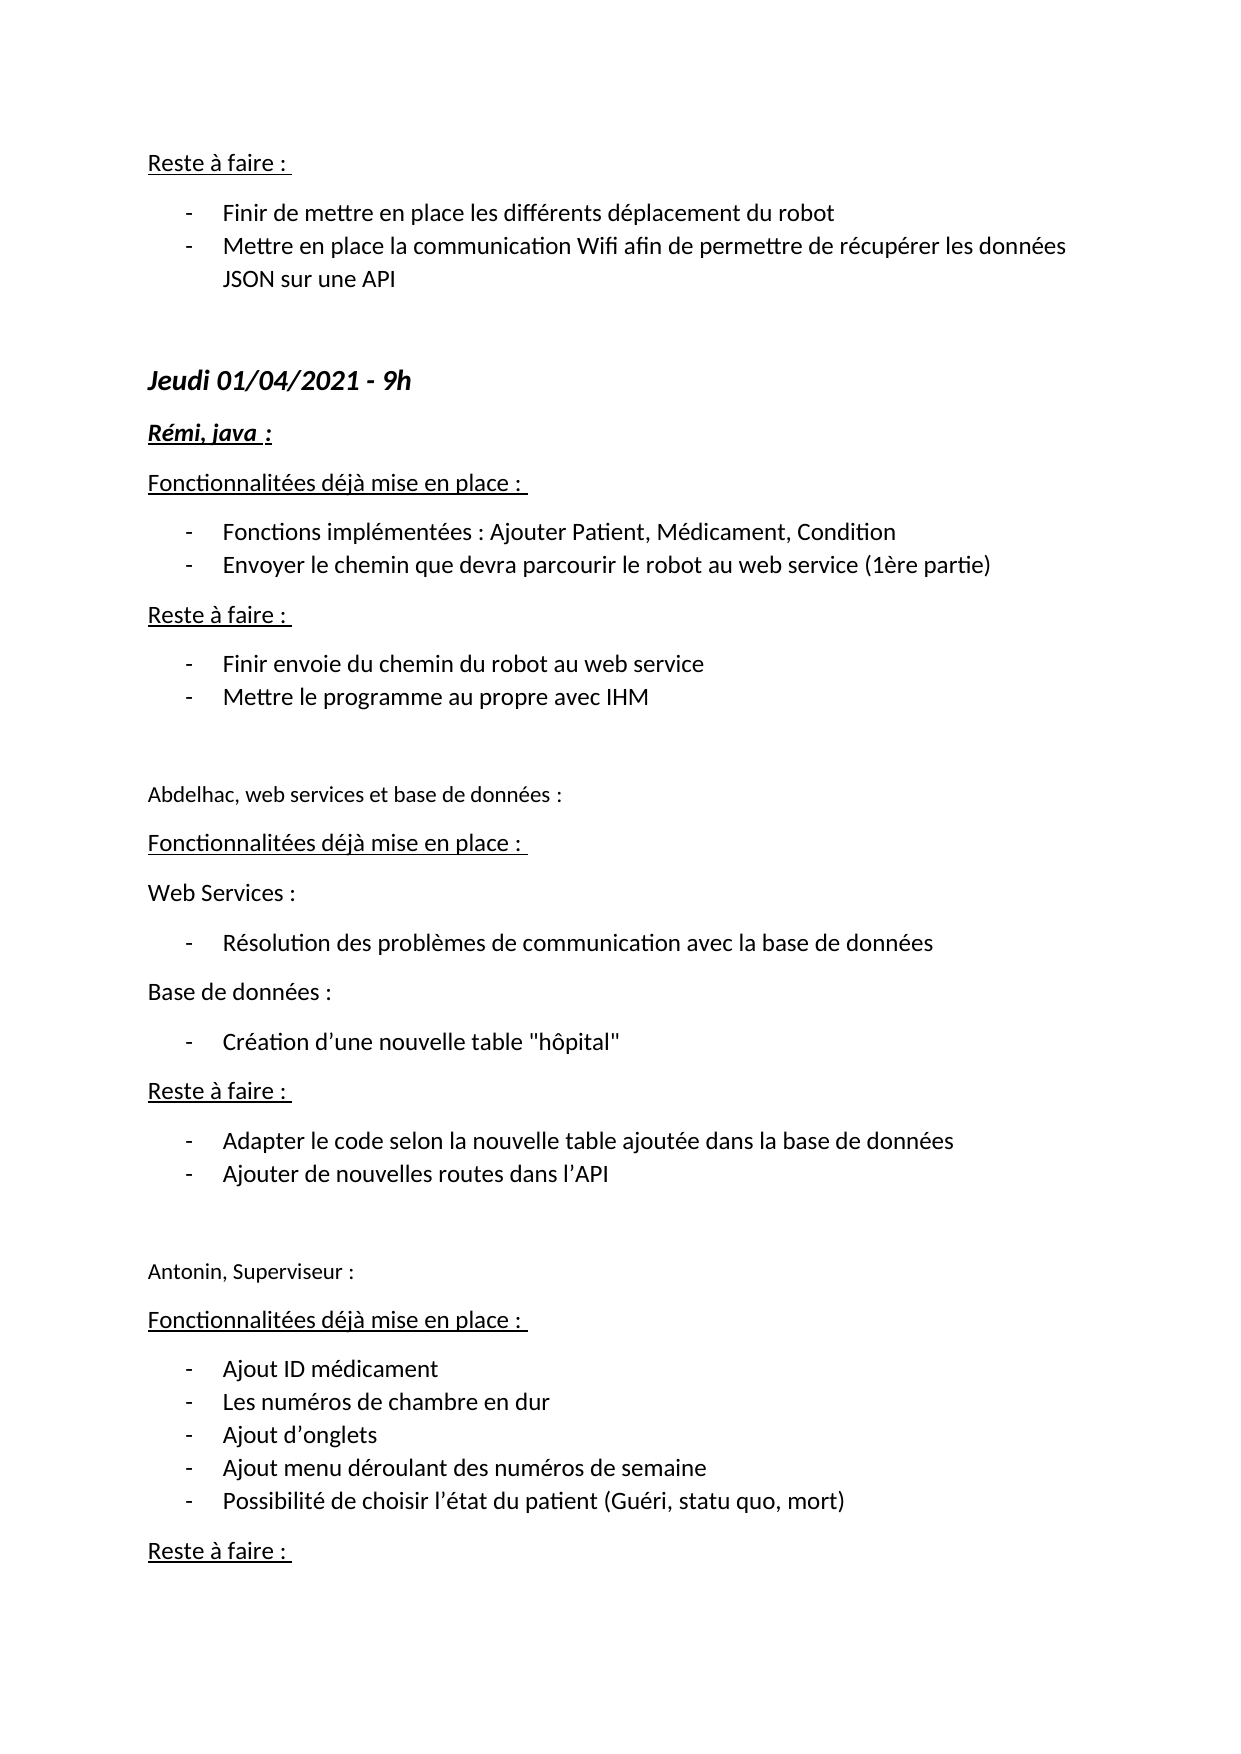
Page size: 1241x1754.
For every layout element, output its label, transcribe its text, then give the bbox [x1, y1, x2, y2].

text Fonctionnalitées déjà mise en place : [148, 827, 1093, 858]
list Possibilité de choisir l’état du patient (Guéri, statu quo, mort) [185, 1485, 1093, 1516]
text Web Services : [148, 877, 1093, 908]
list Ajout d’onglets [185, 1419, 1093, 1450]
list Les numéros de chambre en dur [185, 1386, 1093, 1417]
list Mettre en place la communication Wifi afin de permettre de récupérer les données JSON sur une API [185, 230, 1093, 293]
text Reste à faire : [148, 1075, 1093, 1106]
list Ajout ID médicament [185, 1353, 1093, 1384]
list Envoyer le chemin que devra parcourir le robot au web service (1ère partie) [185, 549, 1093, 580]
list Finir de mettre en place les différents déplacement du robot [185, 197, 1093, 228]
text Reste à faire : [148, 1535, 1093, 1565]
list Adapter le code selon la nouvelle table ajoutée dans la base de données [185, 1125, 1093, 1156]
text Reste à faire : [148, 148, 1093, 178]
list Mettre le programme au propre avec IHM [185, 681, 1093, 712]
list Fonctions implémentées : Ajouter Patient, Médicament, Condition [185, 516, 1093, 547]
list Ajout menu déroulant des numéros de semaine [185, 1452, 1093, 1483]
list Création d’une nouvelle table "hôpital" [185, 1026, 1093, 1056]
text Rémi, java : [148, 417, 1093, 448]
text Fonctionnalitées déjà mise en place : [148, 1304, 1093, 1334]
text Reste à faire : [148, 599, 1093, 629]
text Jeudi 01/04/2021 - 9h [148, 362, 1093, 398]
list Ajouter de nouvelles routes dans l’API [185, 1158, 1093, 1188]
text Fonctionnalitées déjà mise en place : [148, 467, 1093, 497]
list Résolution des problèmes de communication avec la base de données [185, 927, 1093, 957]
text Base de données : [148, 976, 1093, 1007]
list Finir envoie du chemin du robot au web service [185, 648, 1093, 679]
